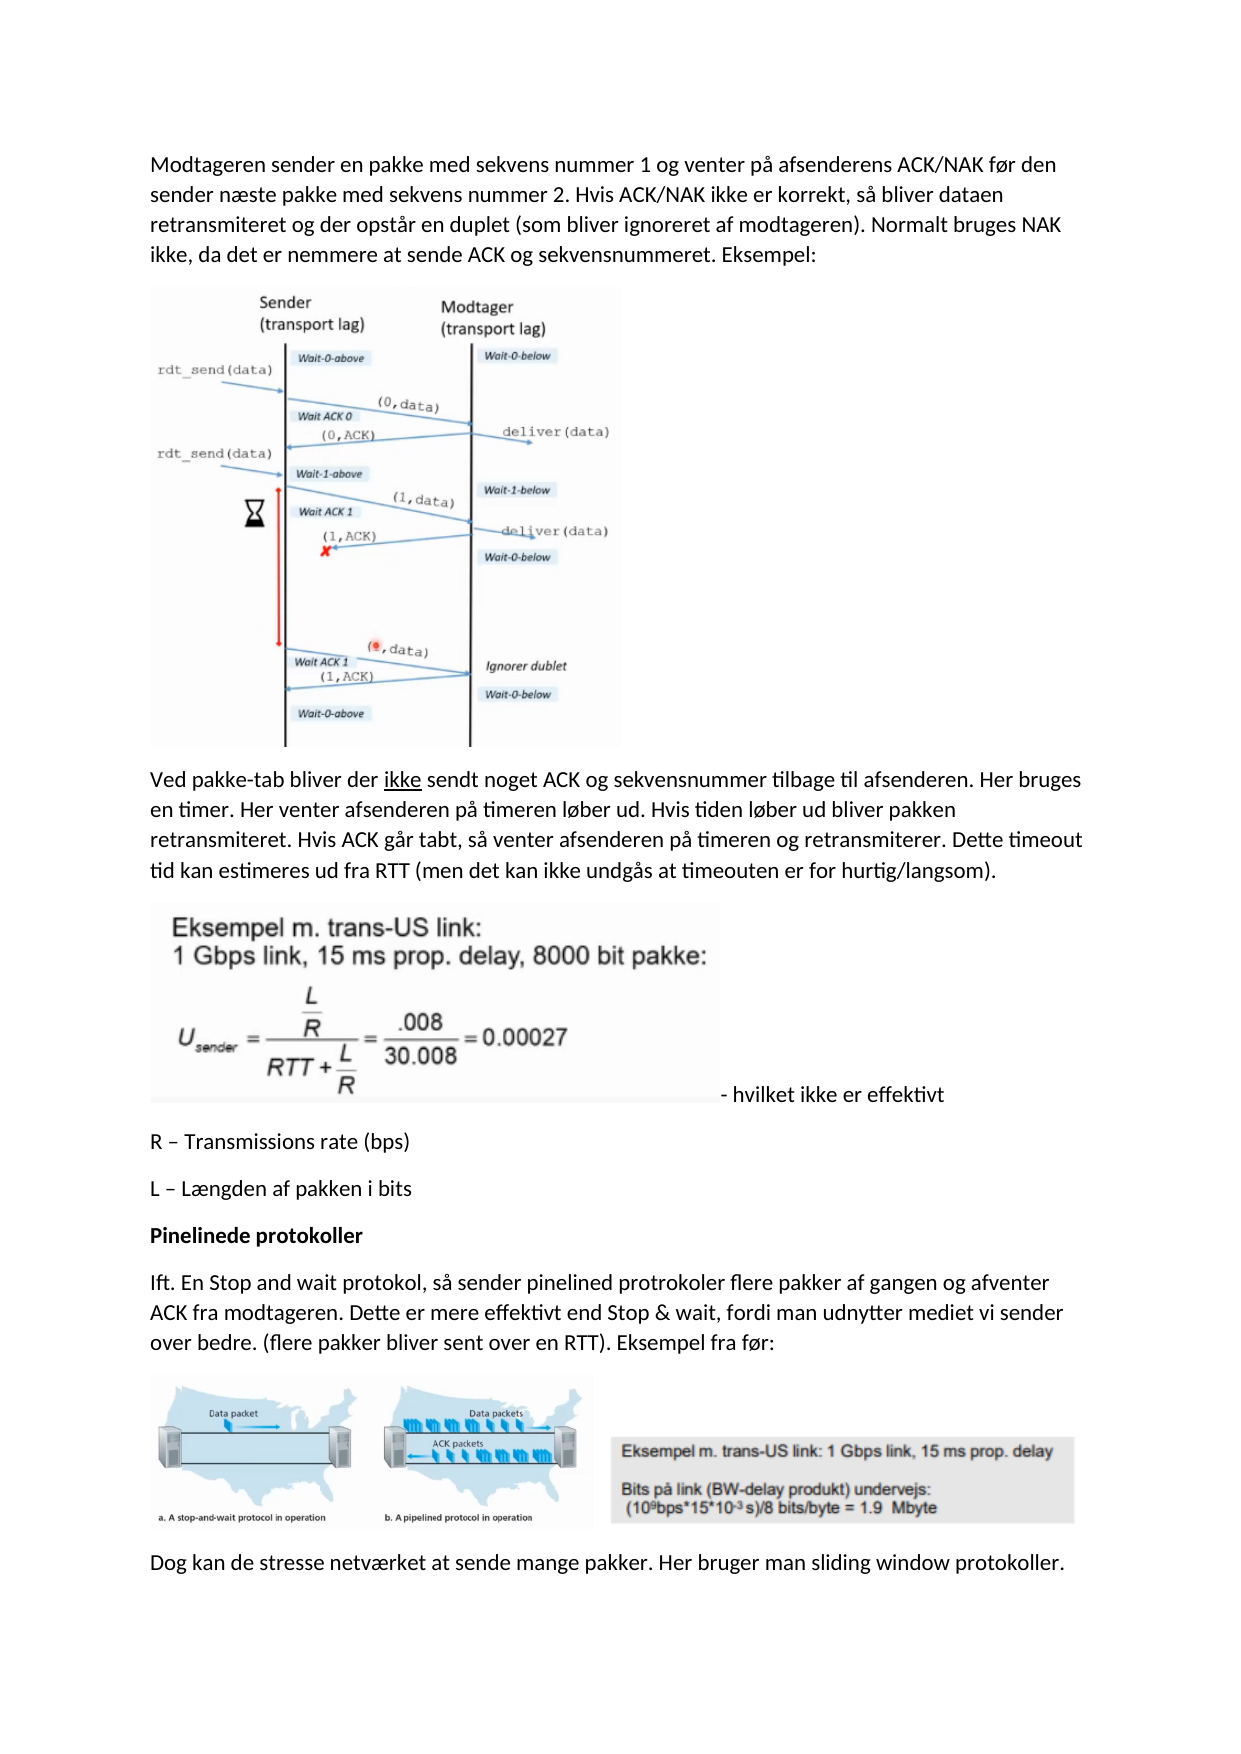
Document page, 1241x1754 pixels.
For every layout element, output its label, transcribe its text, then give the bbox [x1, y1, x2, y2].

picture [150, 287, 621, 747]
text Dog kan de stresse netværket at sende mange pakker. Her bruger man sliding window protokoller. [150, 1548, 1090, 1576]
text Modtageren sender en pakke med sekvens nummer 1 og venter på afsenderens ACK/NAK før den sender næste pakke med sekvens nummer 2. Hvis ACK/NAK ikke er korrekt, så bliver dataen retransmiteret og der opstår en duplet (som bliver ignoreret af modtageren). Normalt bruges NAK ikke, da det er nemmere at sende ACK og sekvensnummeret. Eksempel: [150, 150, 1090, 269]
text Ift. En Stop and wait protokol, så sender pinelined protrokoler flere pakker af gangen og afventer ACK fra modtageren. Dette er mere effektivt end Stop & wait, fordi man udnytter mediet vi sender over bedre. (flere pakker bliver sent over en RTT). Eksempel fra før: [150, 1268, 1090, 1356]
text L – Længden af pakken i bits [150, 1174, 1090, 1202]
picture [597, 1430, 1084, 1529]
picture [150, 902, 721, 1103]
text Pinelinede protokoller [150, 1221, 1090, 1249]
text R – Transmissions rate (bps) [150, 1127, 1090, 1155]
text Ved pakke-tab bliver der ikke sendt noget ACK og sekvensnummer tilbage til afsenderen. Her bruges en timer. Her venter afsenderen på timeren løber ud. Hvis tiden løber ud bliver pakken retransmiteret. Hvis ACK går tabt, så venter afsenderen på timeren og retransmiterer. Dette timeout tid kan estimeres ud fra RTT (men det kan ikke undgås at timeouten er for hurtig/langsom). [150, 765, 1090, 884]
picture [150, 1375, 593, 1529]
